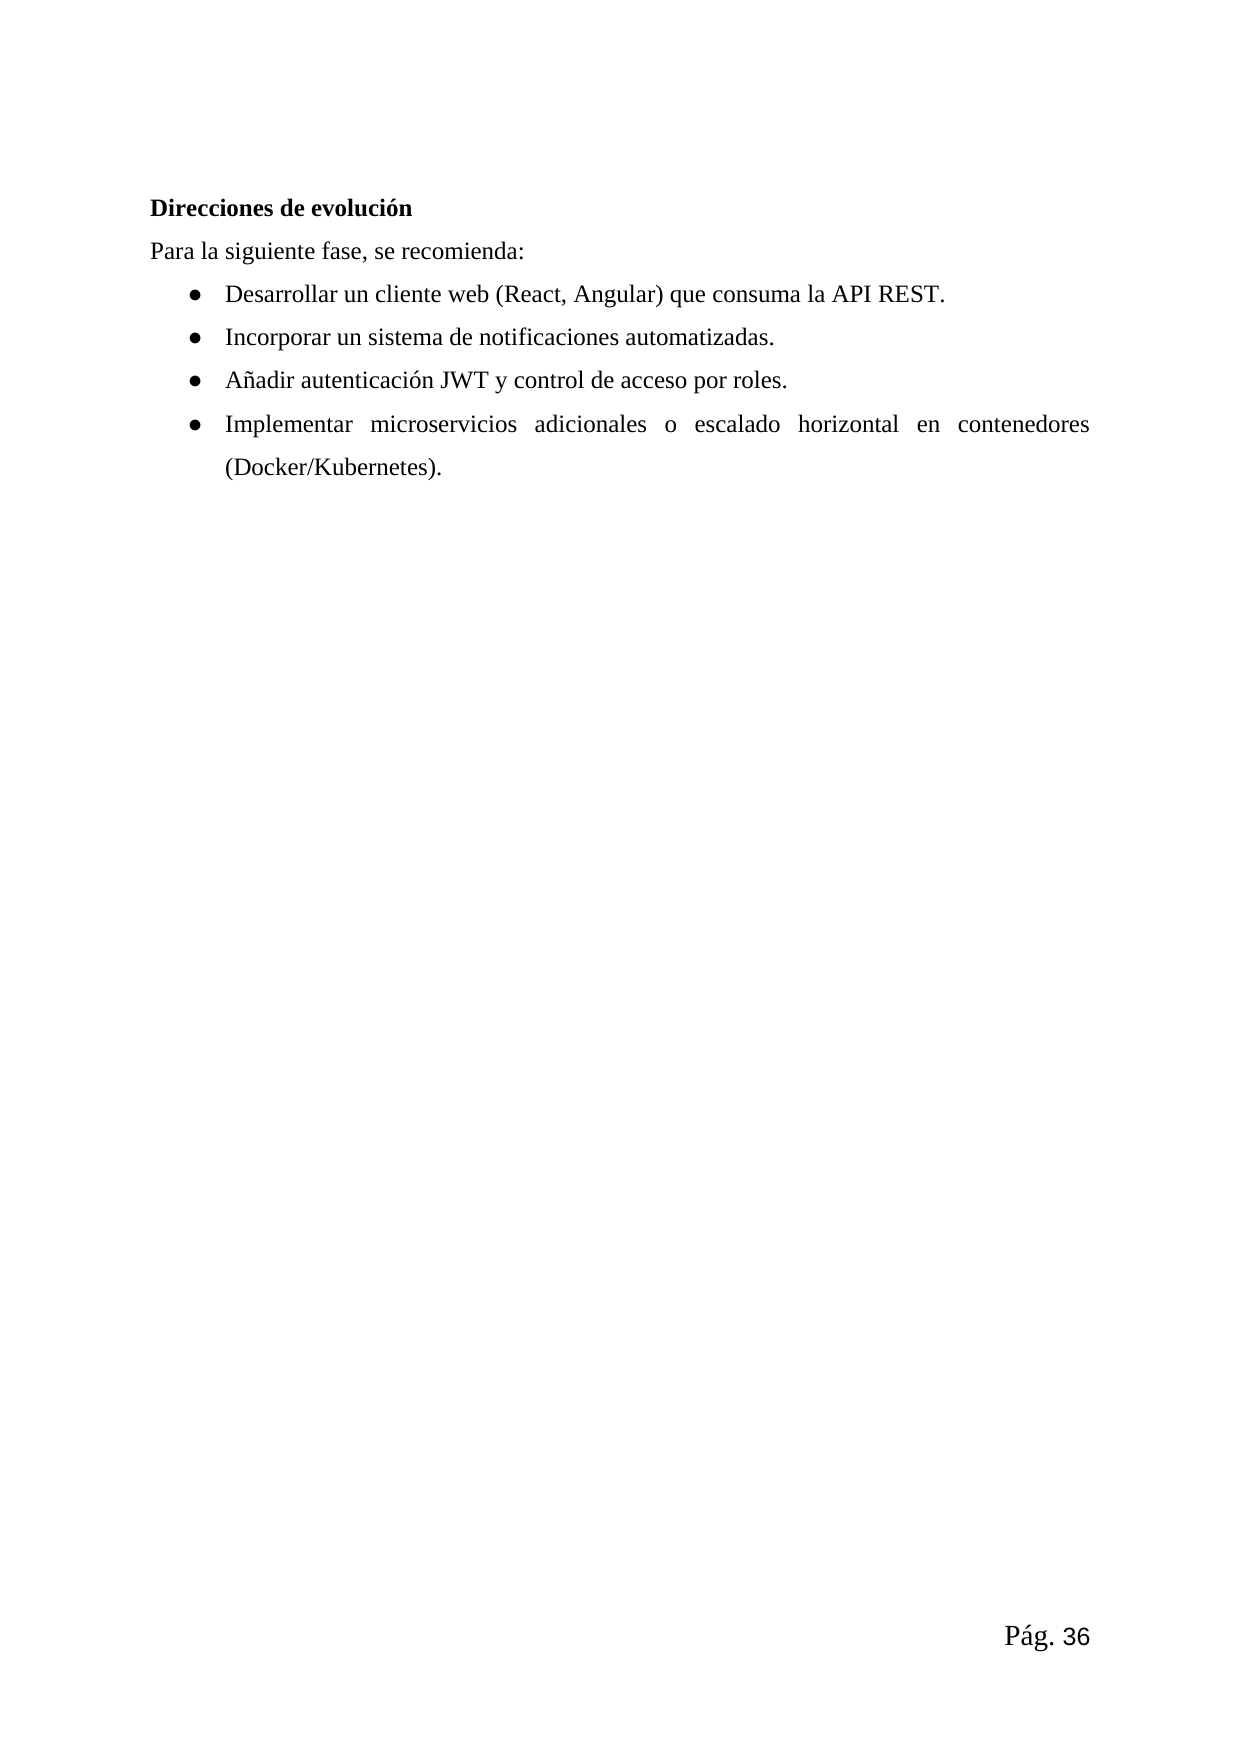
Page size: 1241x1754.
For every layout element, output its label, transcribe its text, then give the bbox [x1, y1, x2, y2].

text Direcciones de evolución [150, 193, 1090, 222]
list Implementar microservicios adicionales o escalado horizontal en contenedores (Docker/Kubernetes). [187, 409, 1090, 481]
list Incorporar un sistema de notificaciones automatizadas. [187, 322, 1090, 351]
list Añadir autenticación JWT y control de acceso por roles. [187, 366, 1090, 394]
list Desarrollar un cliente web (React, Angular) que consuma la API REST. [187, 279, 1090, 308]
text Para la siguiente fase, se recomienda: [150, 236, 1090, 265]
